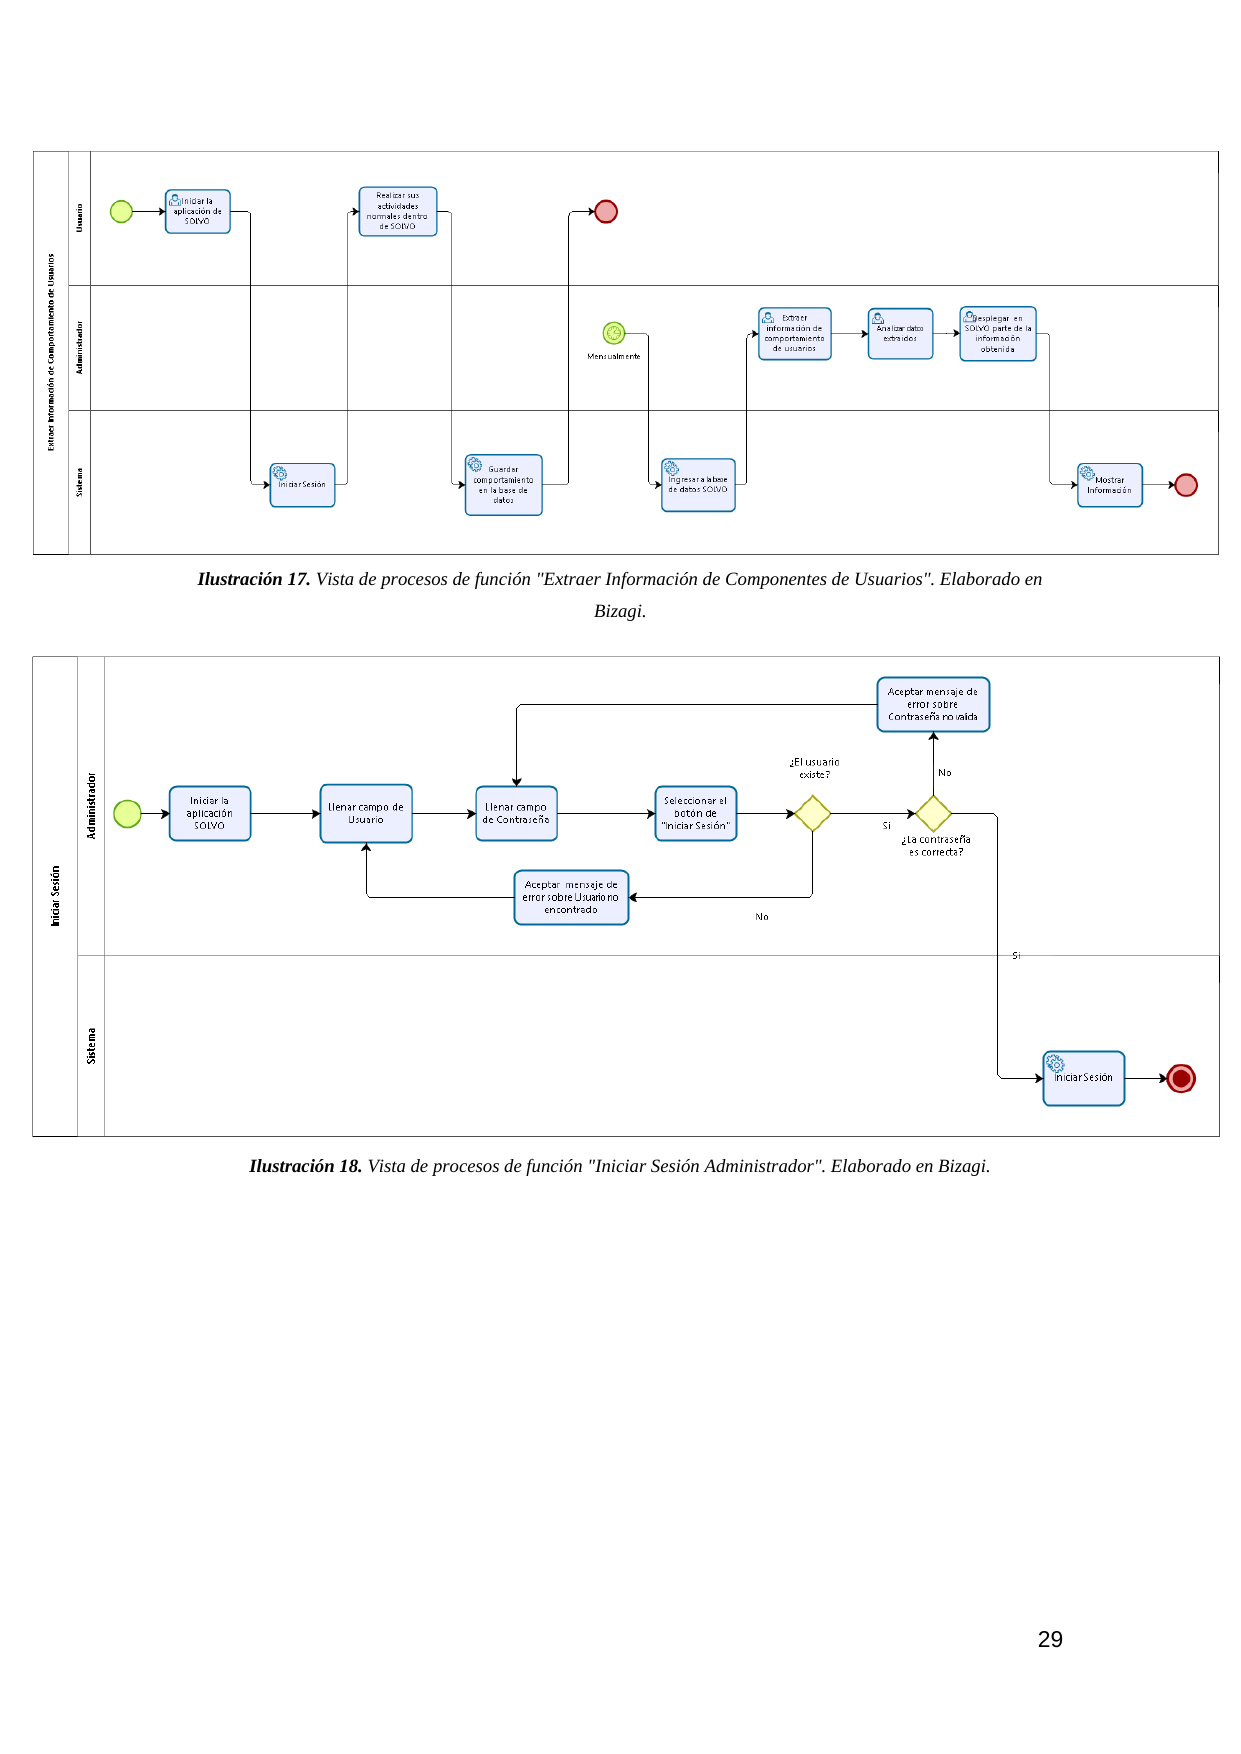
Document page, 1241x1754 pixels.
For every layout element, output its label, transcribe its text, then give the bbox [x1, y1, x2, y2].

picture [29, 653, 1222, 1145]
text Ilustración 17. Vista de procesos de función "Extraer Información de Componentes de Usuarios". Elaborado en Bizagi. [29, 557, 1063, 621]
picture [29, 147, 1221, 557]
text Ilustración 18. Vista de procesos de función "Iniciar Sesión Administrador". Elaborado en Bizagi. [29, 1145, 1063, 1177]
